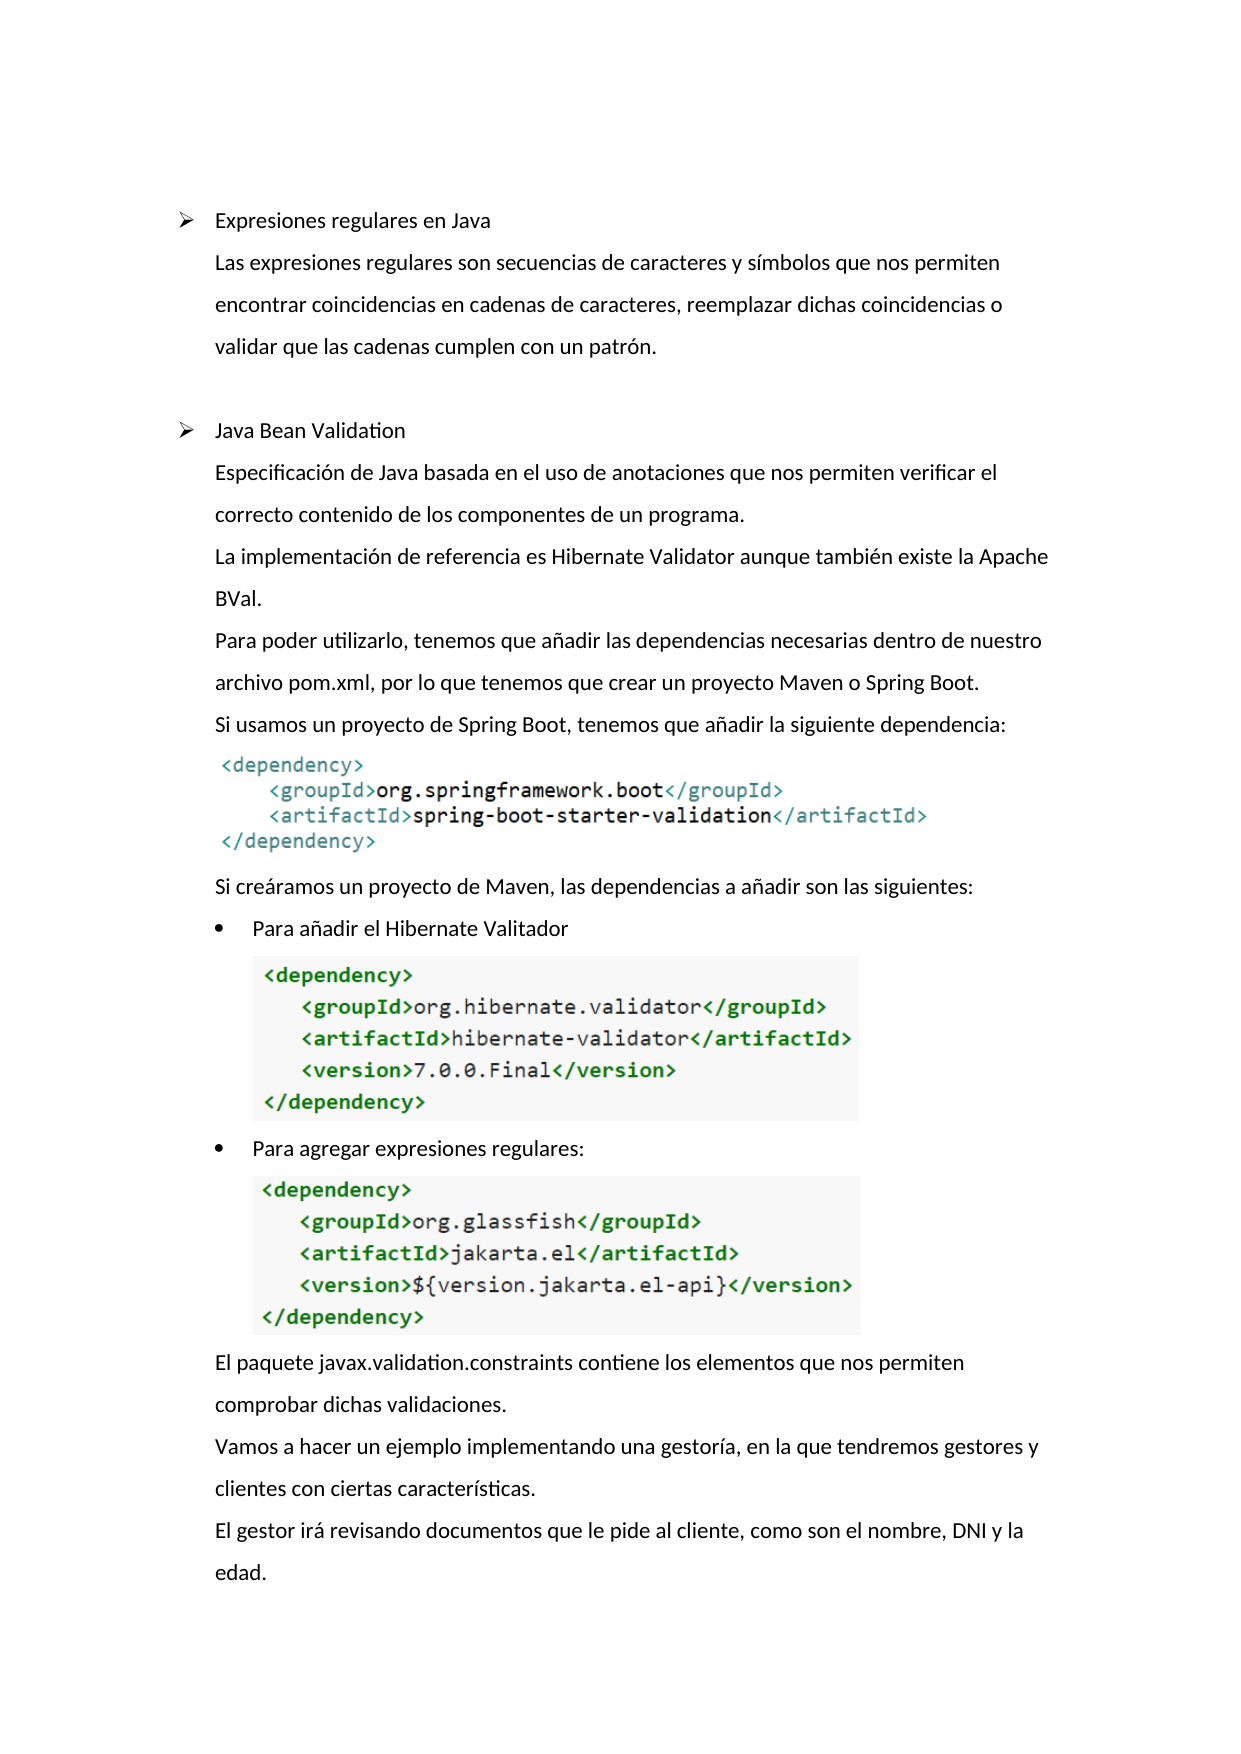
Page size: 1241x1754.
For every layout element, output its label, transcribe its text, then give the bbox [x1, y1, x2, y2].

list Vamos a hacer un ejemplo implementando una gestoría, en la que tendremos gestores y clientes con ciertas características. [215, 1432, 1063, 1502]
list Las expresiones regulares son secuencias de caracteres y símbolos que nos permiten encontrar coincidencias en cadenas de caracteres, reemplazar dichas coincidencias o validar que las cadenas cumplen con un patrón. [215, 248, 1063, 360]
list La implementación de referencia es Hibernate Validator aunque también existe la Apache BVal. [215, 542, 1063, 612]
list Especificación de Java basada en el uso de anotaciones que nos permiten verificar el correcto contenido de los componentes de un programa. [215, 458, 1063, 528]
picture [252, 956, 860, 1121]
list Si creáramos un proyecto de Maven, las dependencias a añadir son las siguientes: [215, 872, 1063, 901]
picture [214, 752, 932, 859]
list Expresiones regulares en Java [177, 206, 1063, 234]
list Para poder utilizarlo, tenemos que añadir las dependencias necesarias dentro de nuestro archivo pom.xml, por lo que tenemos que crear un proyecto Maven o Spring Boot. [215, 626, 1063, 696]
list El paquete javax.validation.constraints contiene los elementos que nos permiten comprobar dichas validaciones. [215, 1348, 1063, 1418]
list Si usamos un proyecto de Spring Boot, tenemos que añadir la siguiente dependencia: [215, 710, 1063, 738]
list El gestor irá revisando documentos que le pide al cliente, como son el nombre, DNI y la edad. [215, 1516, 1063, 1586]
list Para agregar expresiones regulares: [215, 1134, 1063, 1162]
list Para añadir el Hibernate Valitador [215, 914, 1063, 942]
picture [252, 1176, 861, 1335]
list Java Bean Validation [177, 416, 1063, 444]
